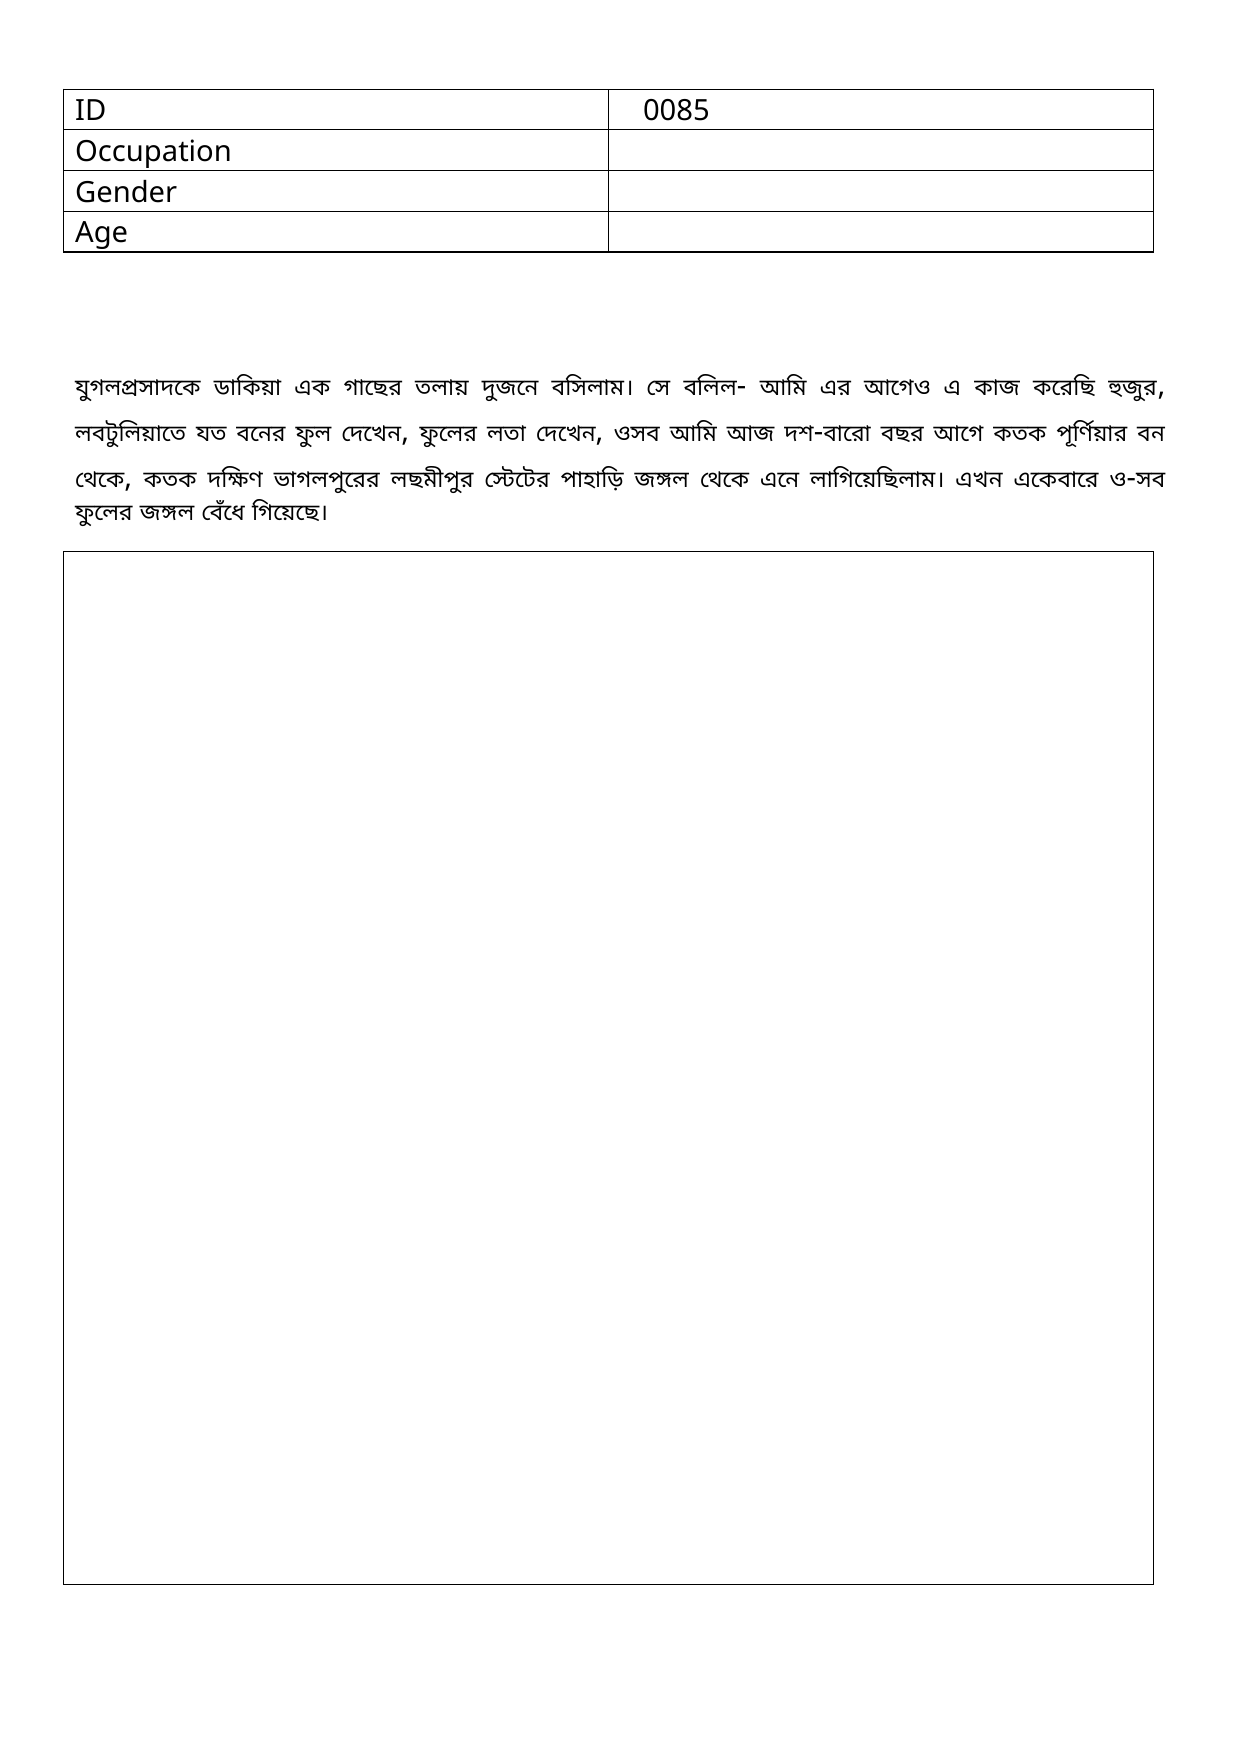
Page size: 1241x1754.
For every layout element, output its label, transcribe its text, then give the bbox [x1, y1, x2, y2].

text যুগলপ্রসাদকে ডাকিয়া এক গাছের তলায় দুজনে বসিলাম। সে বলিল- আমি এর আগেও এ কাজ করেছি হুজুর, লবটুলিয়াতে যত বনের ফুল দেখেন, ফুলের লতা দেখেন, ওসব আমি আজ দশ-বারো বছর আগে কতক পূর্ণিয়ার বন থেকে, কতক দক্ষিণ ভাগলপুরের লছমীপুর স্টেটের পাহাড়ি জঙ্গল থেকে এনে লাগিয়েছিলাম। এখন একেবারে ও-সব ফুলের জঙ্গল বেঁধে গিয়েছে। [75, 364, 1165, 526]
table_cell Occupation [64, 130, 608, 170]
table_cell [609, 171, 1153, 211]
table_cell Age [64, 212, 608, 251]
table_cell [609, 130, 1153, 170]
table_cell Gender [64, 171, 608, 211]
table_cell [609, 212, 1153, 251]
table_header 0085 [609, 90, 1153, 129]
table_header [64, 552, 1153, 1584]
table_header ID [64, 90, 608, 129]
